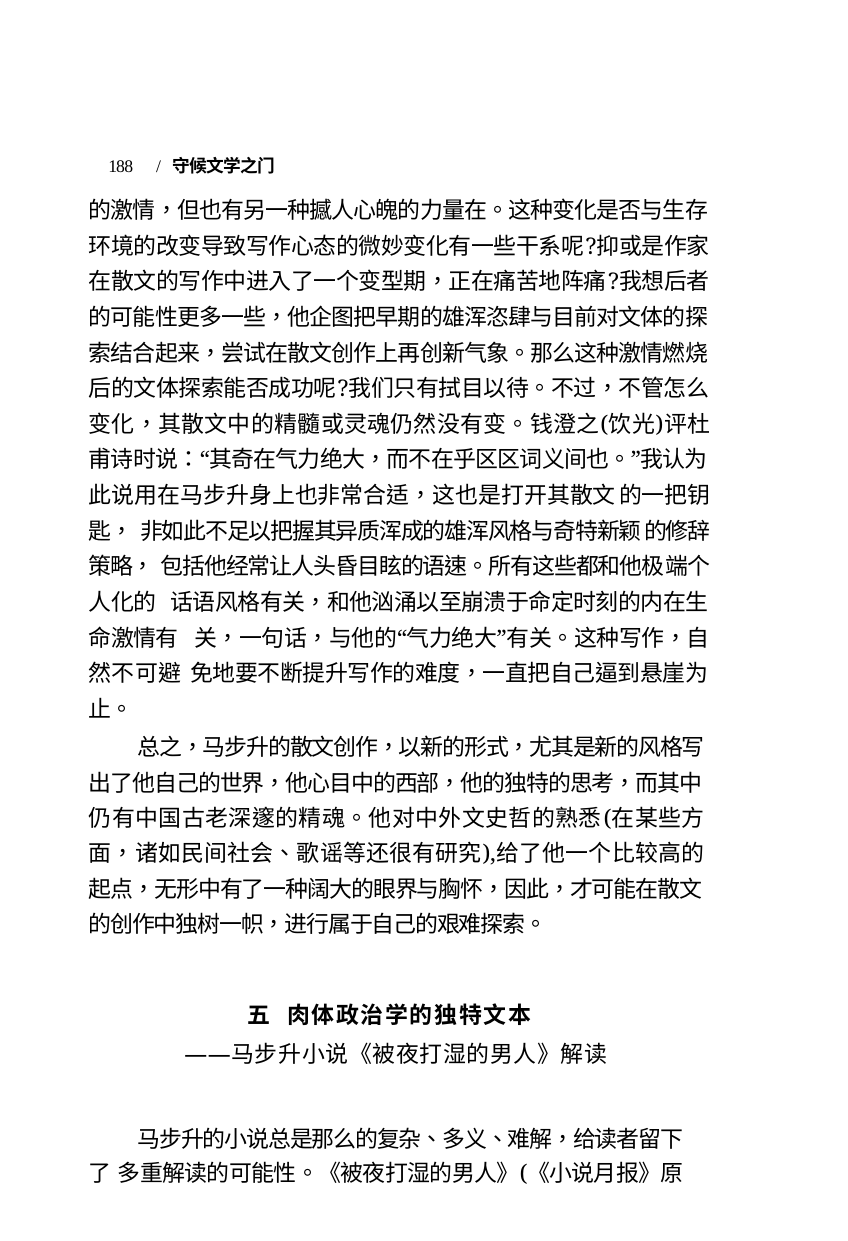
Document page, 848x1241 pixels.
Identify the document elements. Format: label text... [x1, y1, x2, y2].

text 五 肉体政治学的独特文本 [247, 1001, 721, 1030]
text 的激情，但也有另一种撼人心魄的力量在。这种变化是否与生存 环境的改变导致写作心态的微妙变化有一些干系呢?抑或是作家 在散文的写作中进入了一个变型期，正在痛苦地阵痛?我想后者 的可能性更多一些，他企图把早期的雄浑恣肆与目前对文体的探 索结合起来，尝试在散文创作上再创新气象。那么这种激情燃烧 后的文体探索能否成功呢?我们只有拭目以待。不过，不管怎么 变化，其散文中的精髓或灵魂仍然没有变。钱澄之(饮光)评杜 甫诗时说：“其奇在气力绝大，而不在乎区区词义间也。”我认为 此说用在马步升身上也非常合适，这也是打开其散文的一把钥匙， 非如此不足以把握其异质浑成的雄浑风格与奇特新颖的修辞策略， 包括他经常让人头昏目眩的语速。所有这些都和他极端个人化的 话语风格有关，和他汹涌以至崩溃于命定时刻的内在生命激情有 关，一句话，与他的“气力绝大”有关。这种写作，自然不可避 免地要不断提升写作的难度，一直把自己逼到悬崖为止。 [88, 194, 710, 724]
text ——马步升小说《被夜打湿的男人》解读 [184, 1039, 721, 1068]
text 总之，马步升的散文创作，以新的形式，尤其是新的风格写 出了他自己的世界，他心目中的西部，他的独特的思考，而其中 仍有中国古老深邃的精魂。他对中外文史哲的熟悉(在某些方 面，诸如民间社会、歌谣等还很有研究),给了他一个比较高的 起点，无形中有了一种阔大的眼界与胸怀，因此，才可能在散文 的创作中独树一帜，进行属于自己的艰难探索。 [88, 731, 705, 939]
text 188 / 守候文学之门 [108, 155, 721, 177]
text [88, 1123, 704, 1188]
